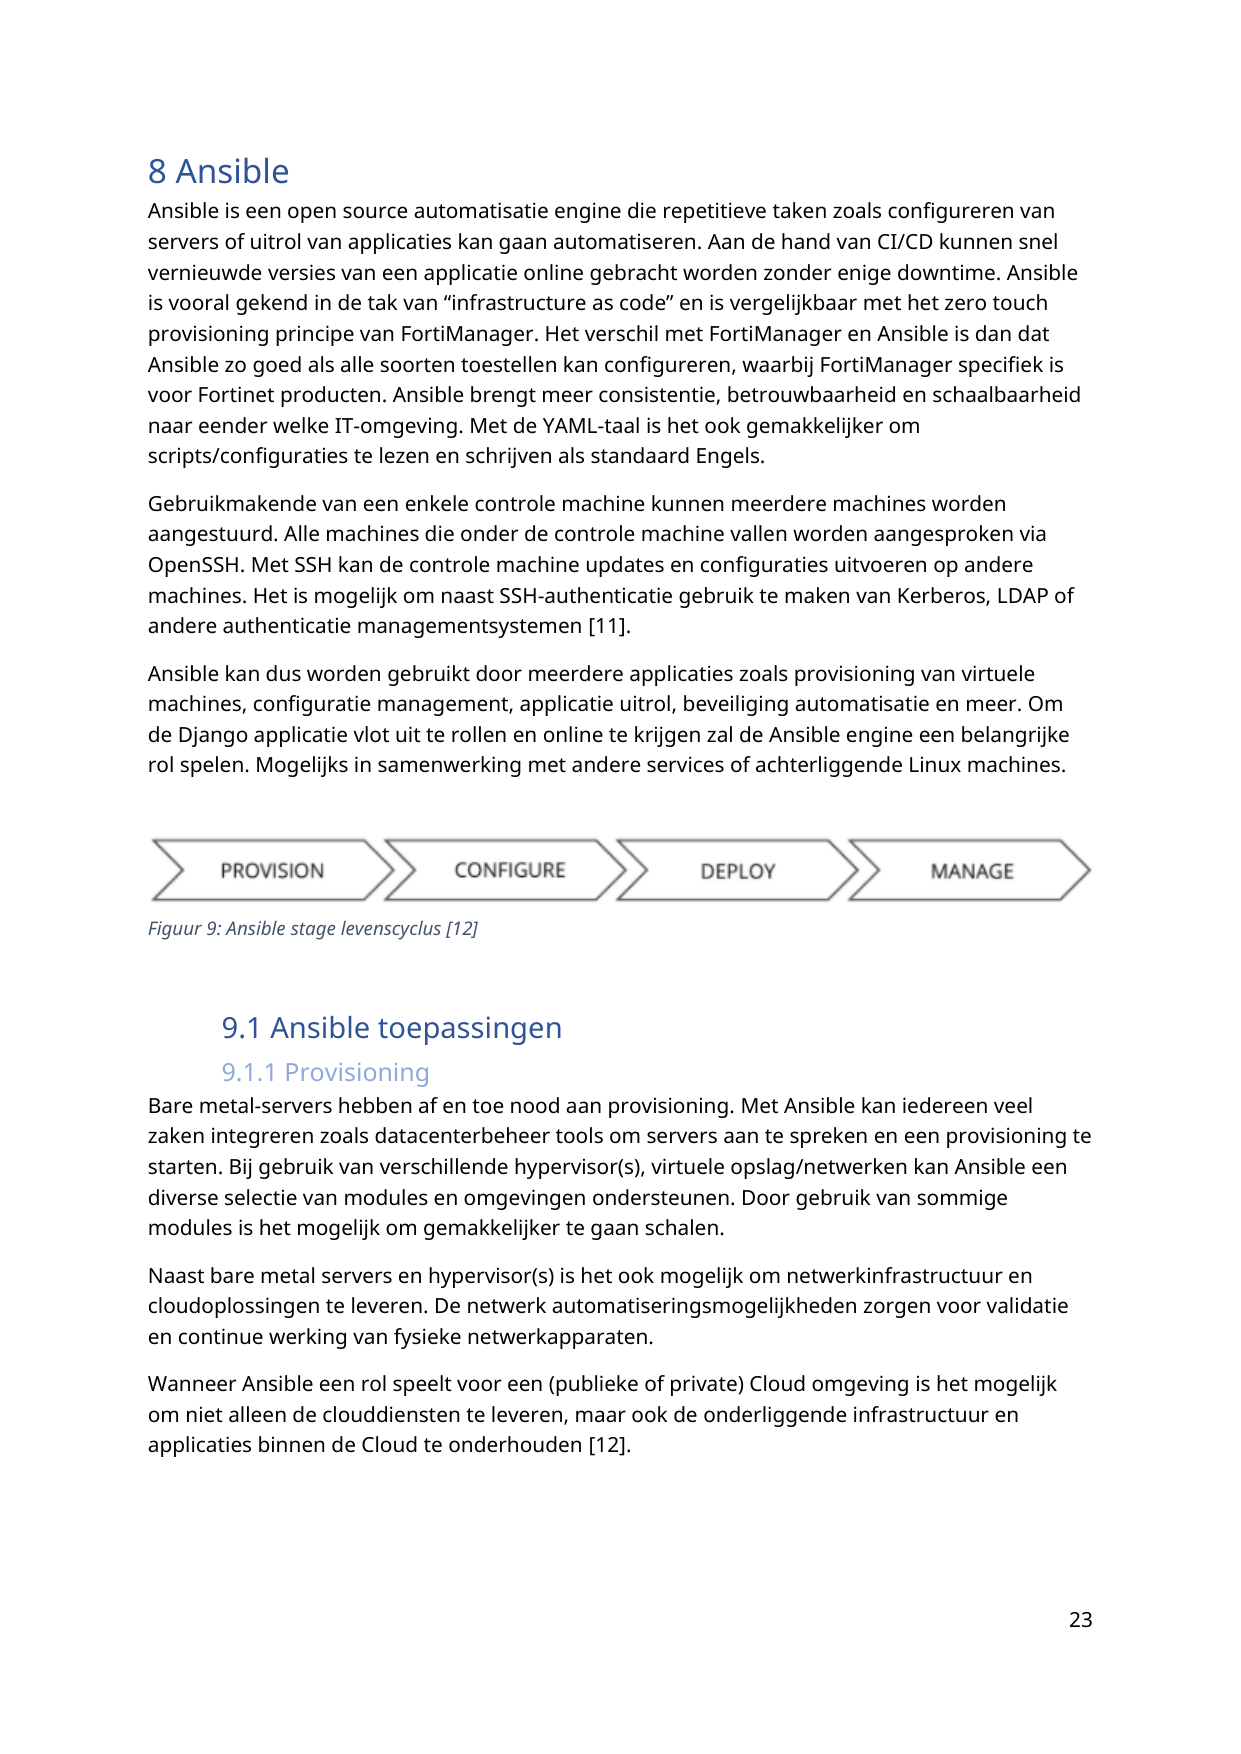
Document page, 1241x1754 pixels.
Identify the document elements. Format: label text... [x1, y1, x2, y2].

text Ansible kan dus worden gebruikt door meerdere applicaties zoals provisioning van virtuele machines, configuratie management, applicatie uitrol, beveiliging automatisatie en meer. Om de Django applicatie vlot uit te rollen en online te krijgen zal de Ansible engine een belangrijke rol spelen. Mogelijks in samenwerking met andere services of achterliggende Linux machines. [148, 659, 1093, 809]
subtitle 8 Ansible [148, 148, 1093, 193]
picture [147, 835, 1093, 905]
text Wanneer Ansible een rol speelt voor een (publieke of private) Cloud omgeving is het mogelijk om niet alleen de clouddiensten te leveren, maar ook de onderliggende infrastructuur en applicaties binnen de Cloud te onderhouden. [148, 1369, 1093, 1459]
subtitle 9.1.1 Provisioning [148, 1054, 1093, 1088]
subtitle 9.1 Ansible toepassingen [148, 1007, 1093, 1047]
text Naast bare metal servers en hypervisor(s) is het ook mogelijk om netwerkinfrastructuur en cloudoplossingen te leveren. De netwerk automatiseringsmogelijkheden zorgen voor validatie en continue werking van fysieke netwerkapparaten. [148, 1261, 1093, 1350]
